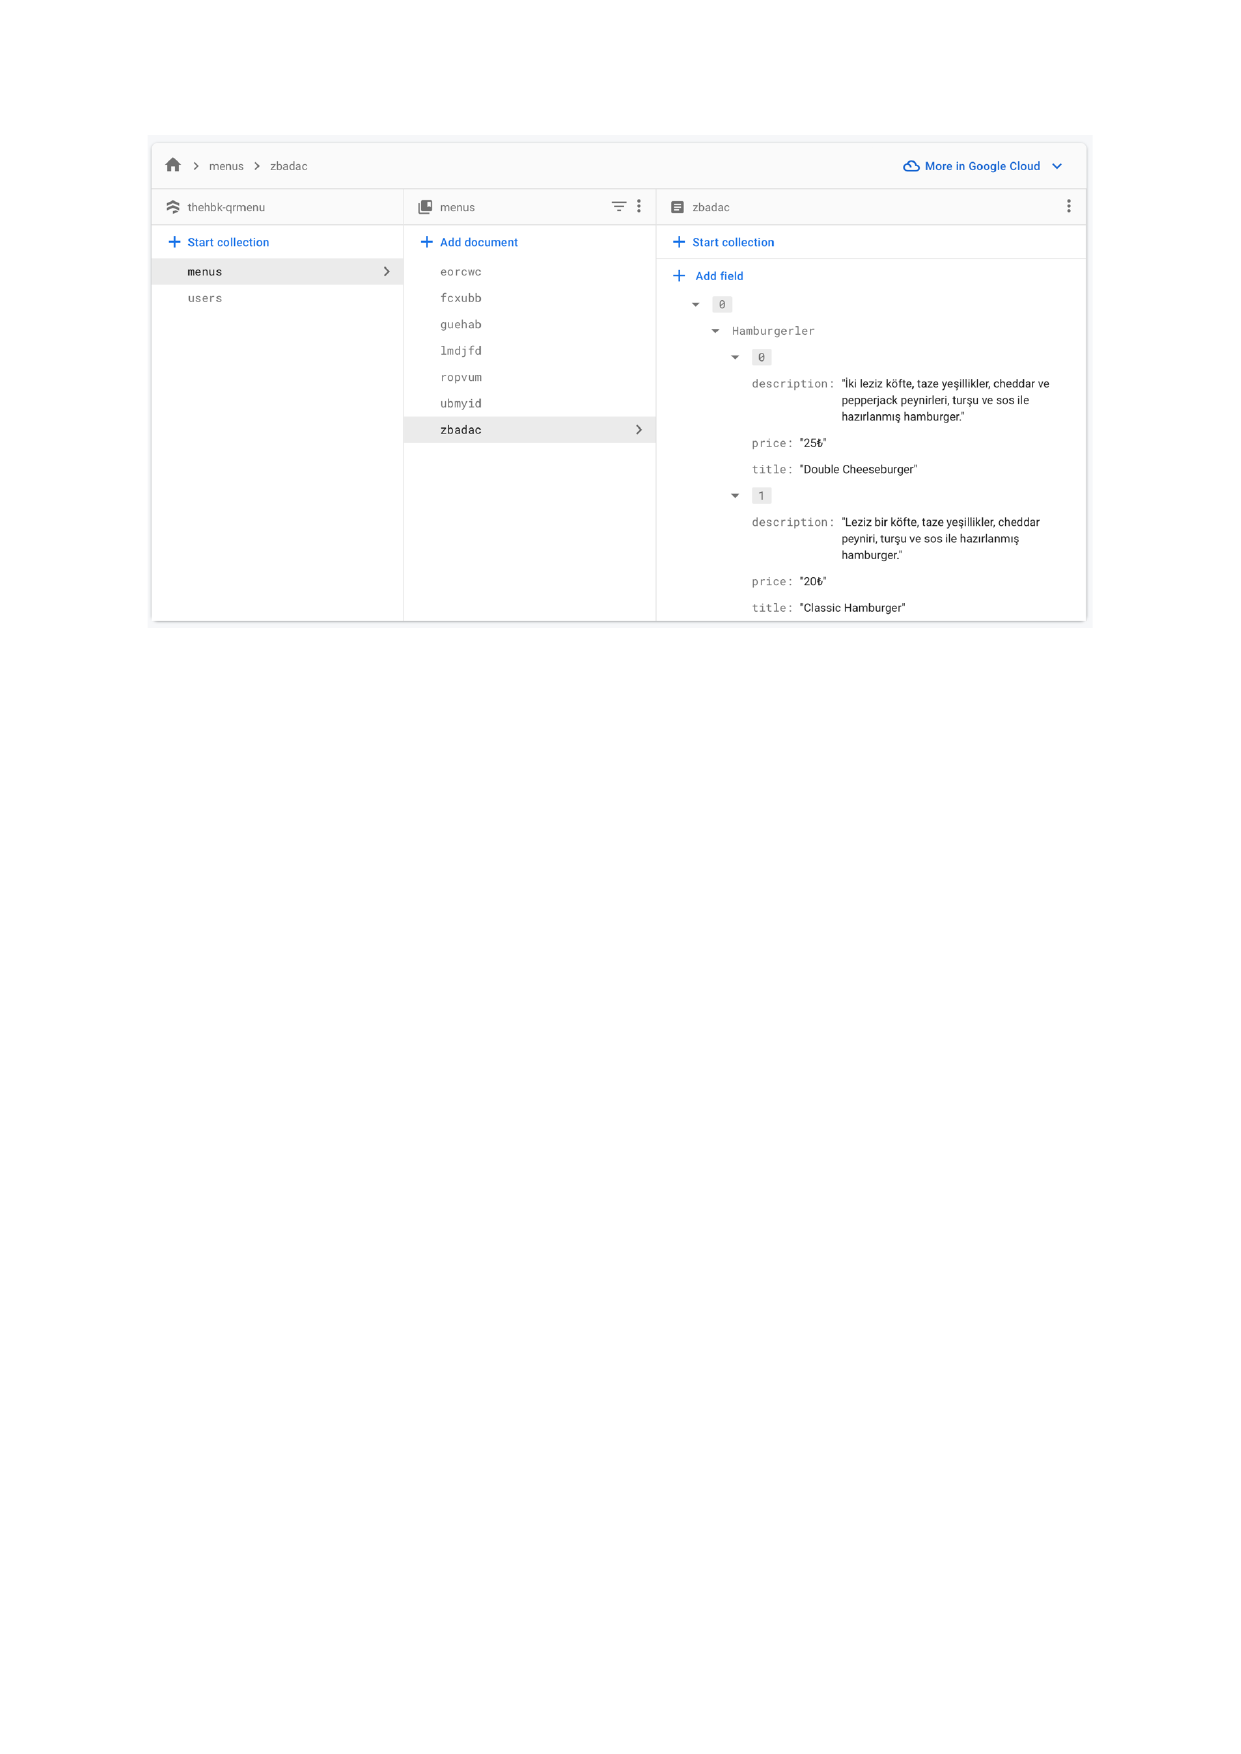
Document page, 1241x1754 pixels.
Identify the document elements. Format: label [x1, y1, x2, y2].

picture [147, 135, 1093, 628]
